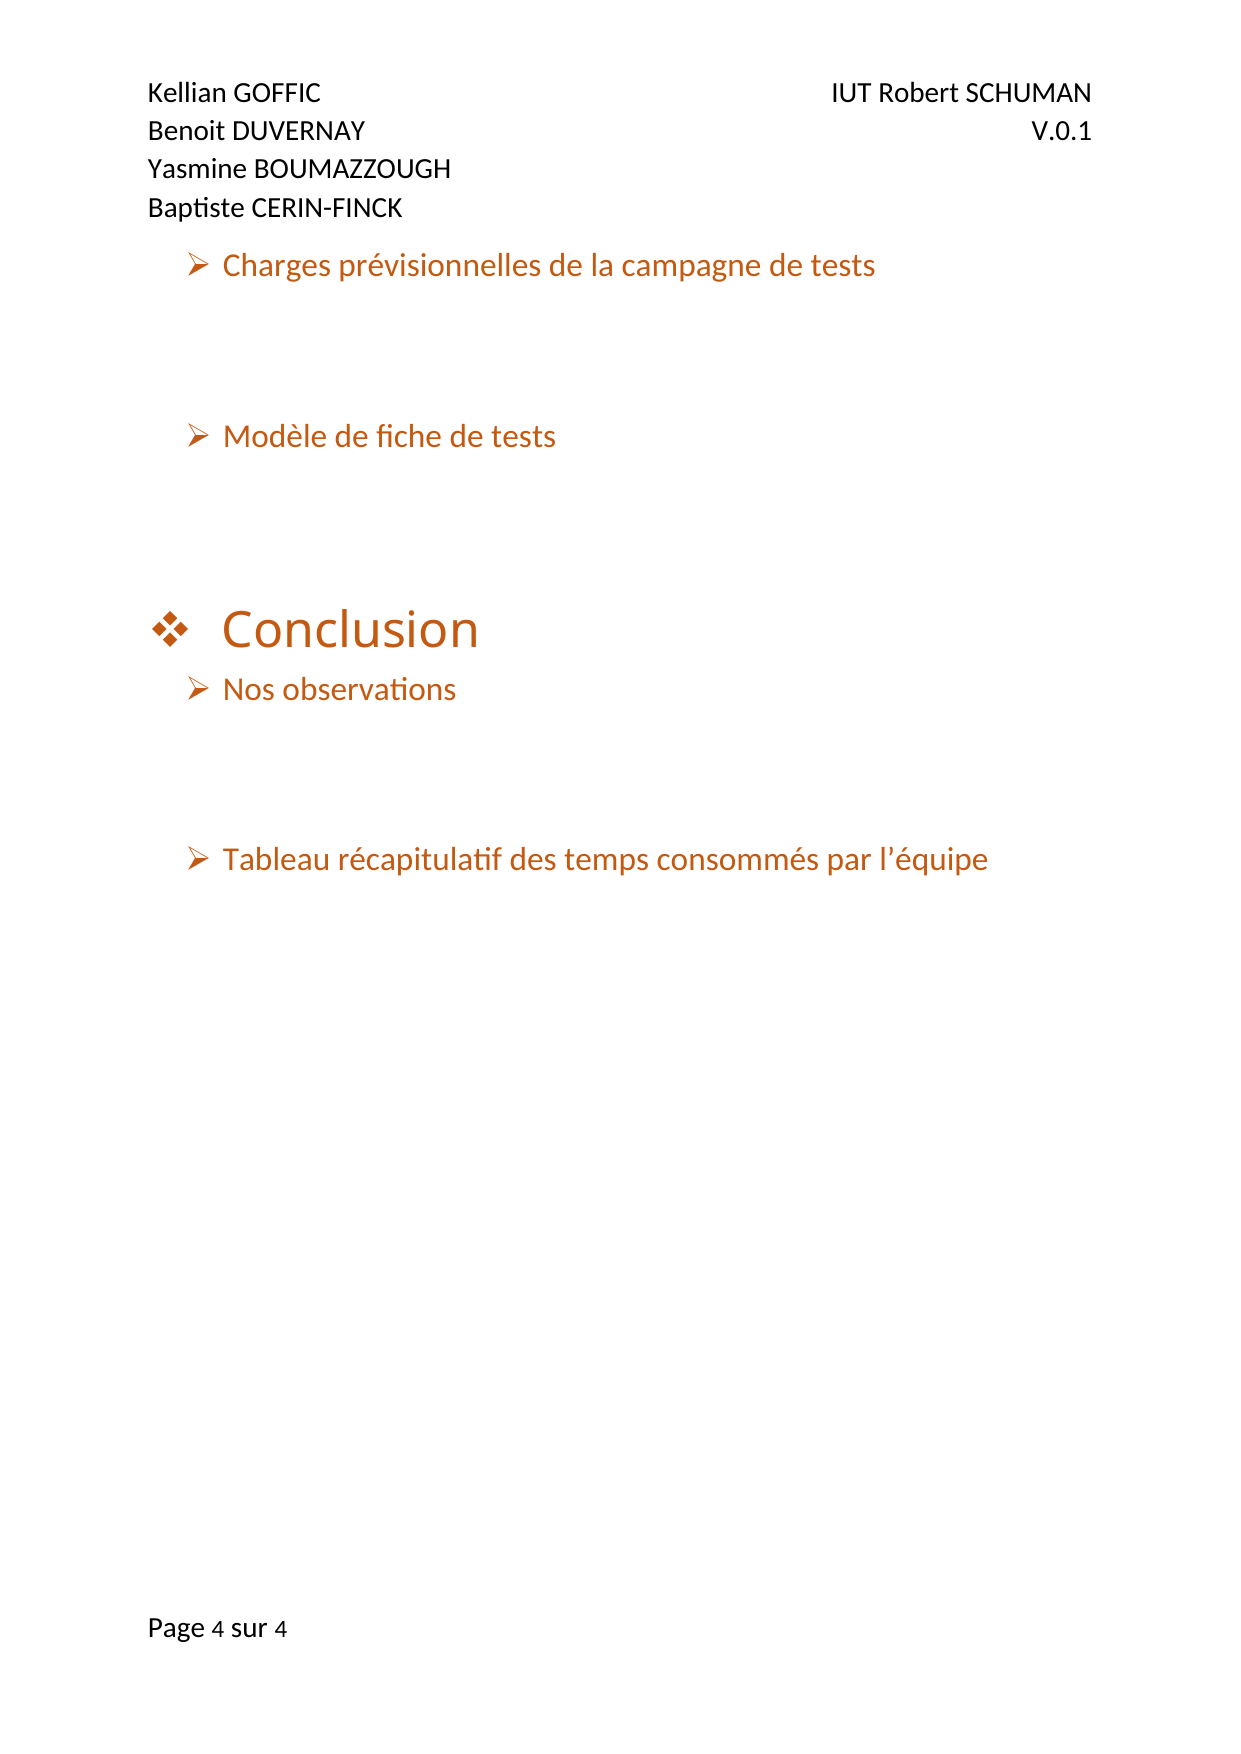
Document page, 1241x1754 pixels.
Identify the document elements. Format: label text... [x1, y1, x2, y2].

subtitle Charges prévisionnelles de la campagne de tests [185, 244, 1093, 285]
subtitle Conclusion [148, 594, 1093, 662]
subtitle Tableau récapitulatif des temps consommés par l’équipe [185, 838, 1093, 879]
subtitle Modèle de fiche de tests [185, 415, 1093, 456]
subtitle Nos observations [185, 667, 1093, 708]
